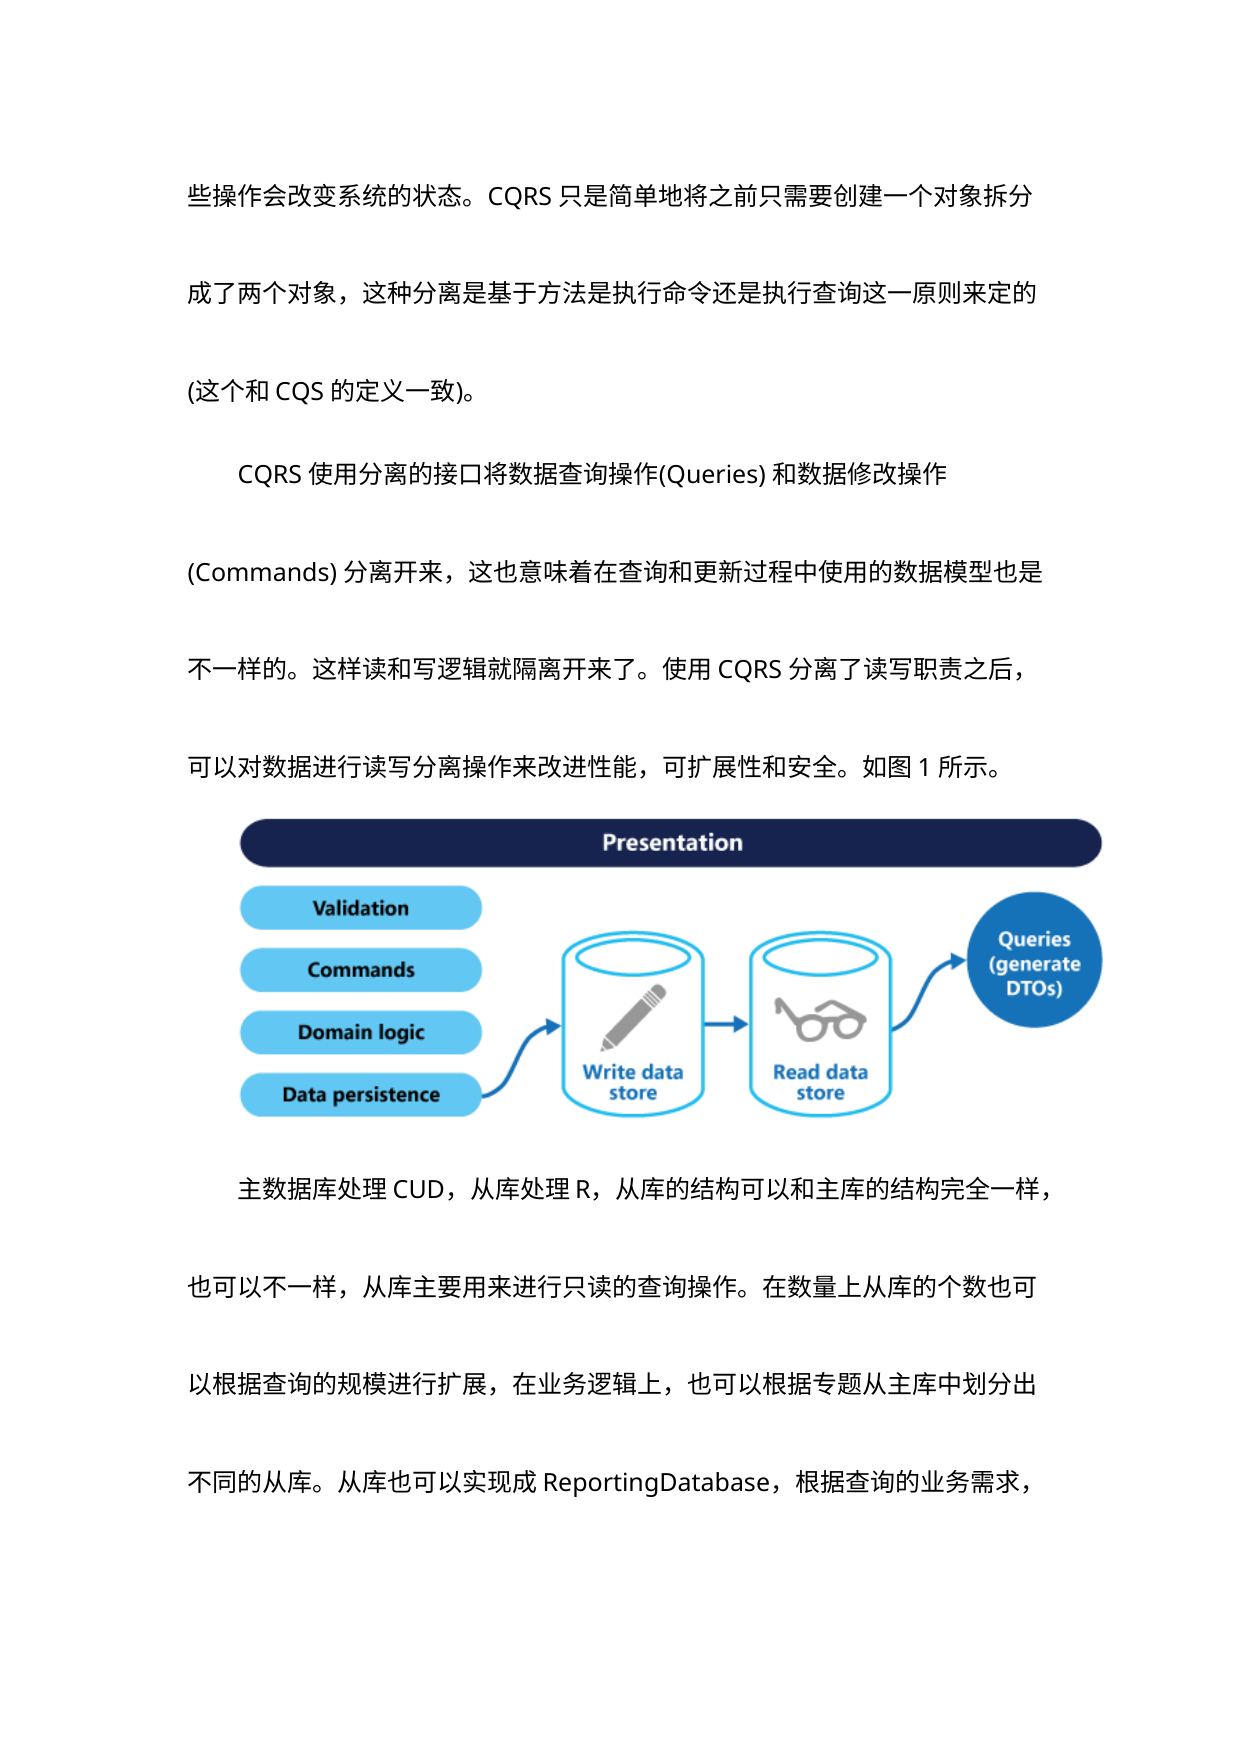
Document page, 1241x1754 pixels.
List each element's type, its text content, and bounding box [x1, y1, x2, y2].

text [187, 1156, 1053, 1513]
picture [237, 815, 1103, 1121]
text CQRS 使用分离的接口将数据查询操作(Queries) 和数据修改操作(Commands) 分离开来，这也意味着在查询和更新过程中使用的数据模型也是不一样的。这样读和写逻辑就隔离开来了。使用CQRS 分离了读写职责之后，可以对数据进行读写分离操作来改进性能，可扩展性和安全。如图1 所示。 [187, 440, 1053, 798]
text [187, 162, 1053, 422]
